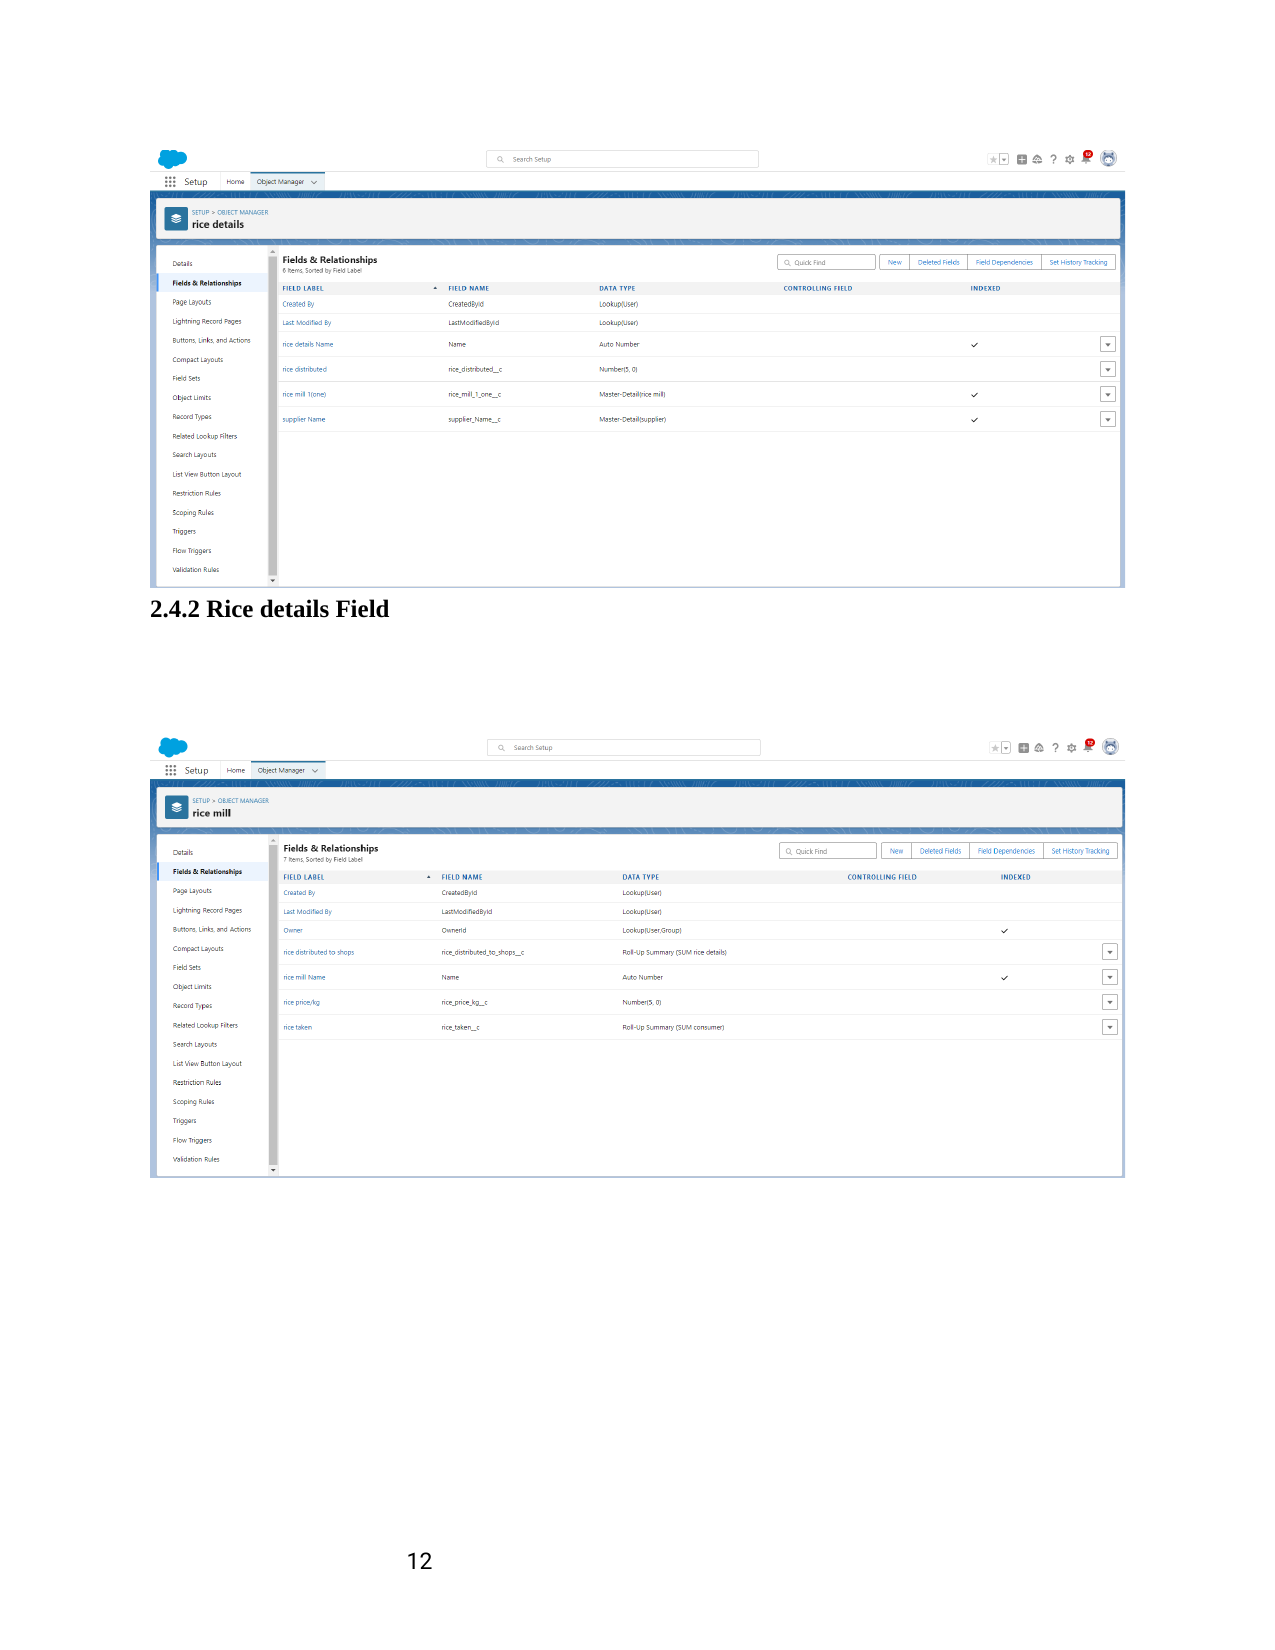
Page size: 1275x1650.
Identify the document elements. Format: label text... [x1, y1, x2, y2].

picture [150, 150, 1125, 588]
picture [150, 737, 1125, 1178]
text 2.4.2 Rice details Field [150, 594, 1125, 623]
